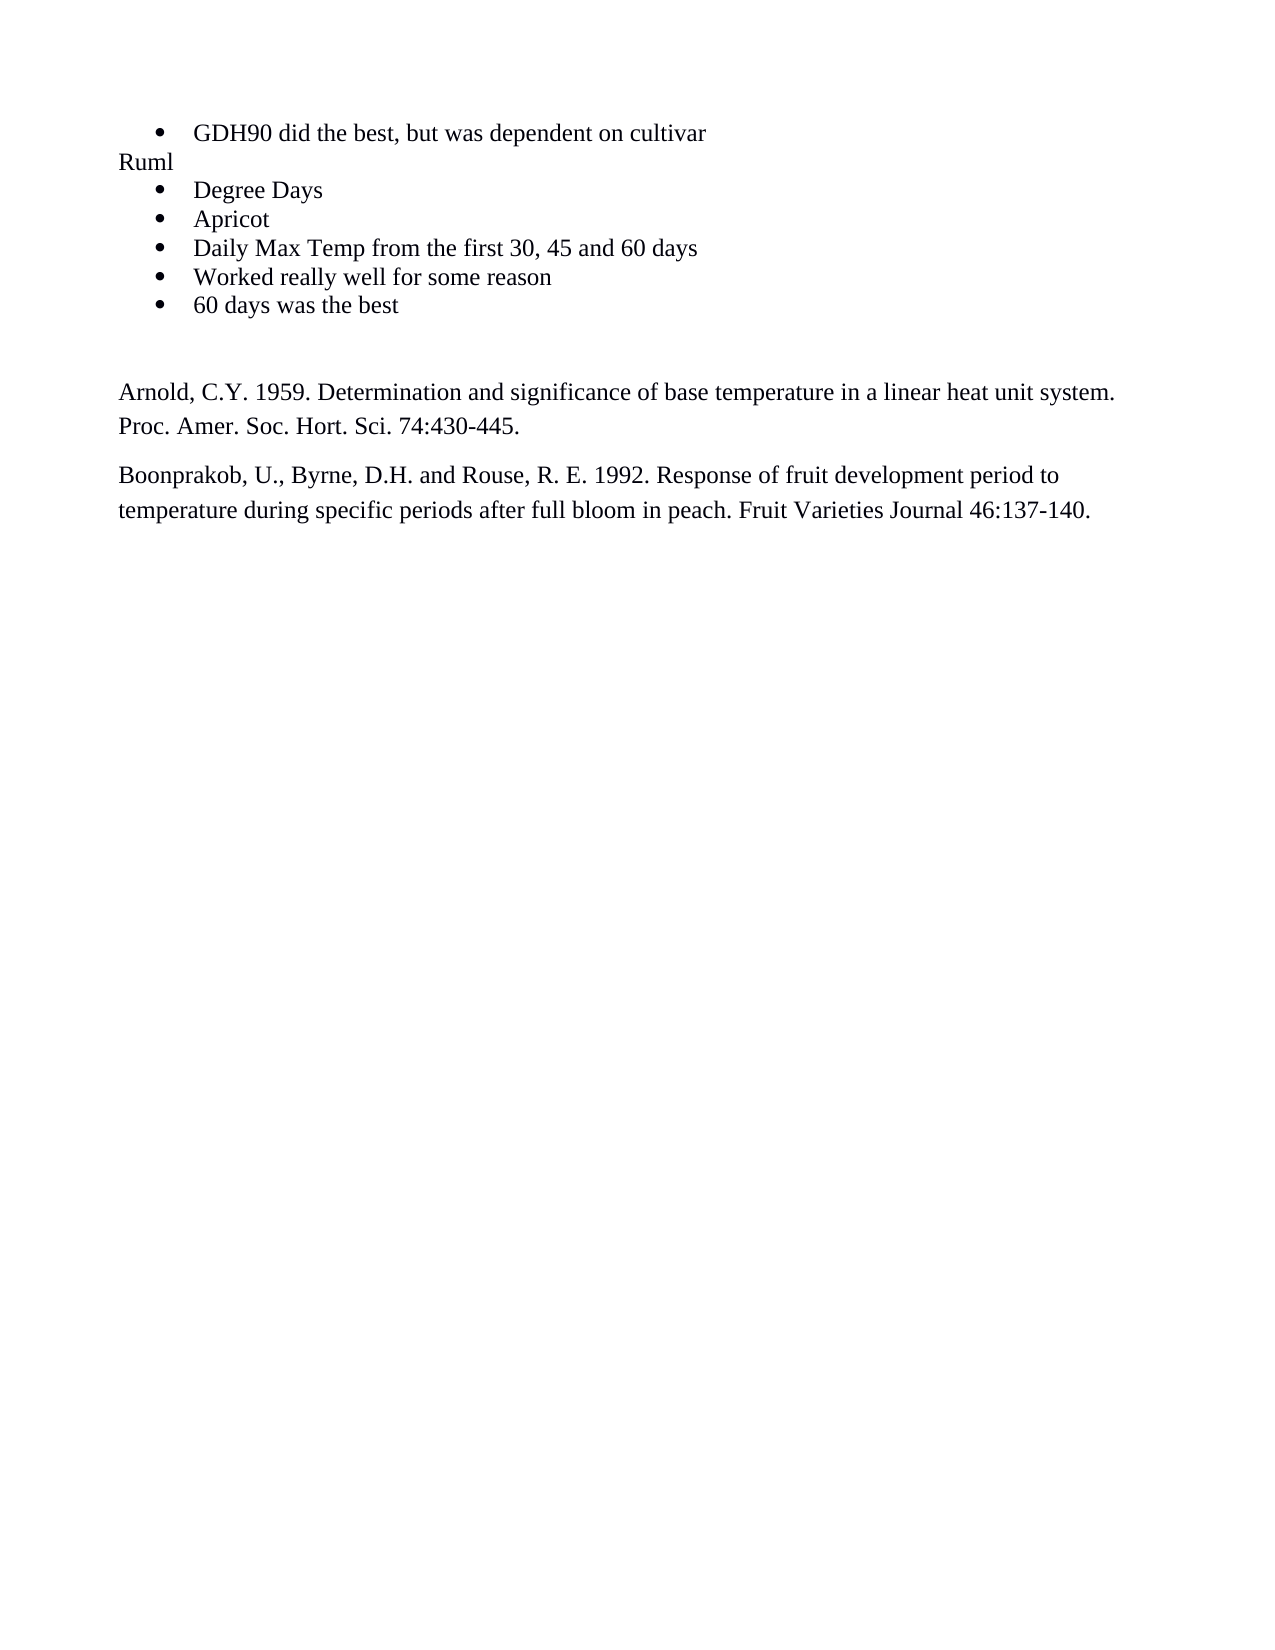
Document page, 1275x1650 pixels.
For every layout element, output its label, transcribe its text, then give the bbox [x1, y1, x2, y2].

text Arnold, C.Y. 1959. Determination and significance of base temperature in a linear heat unit system. Proc. Amer. Soc. Hort. Sci. 74:430-445. [118, 377, 1157, 440]
list Degree Days [156, 176, 1157, 204]
text Ruml [118, 147, 1157, 176]
list 60 days was the best [156, 291, 1157, 319]
text Boonprakob, U., Byrne, D.H. and Rouse, R. E. 1992. Response of fruit development period to temperature during specific periods after full bloom in peach. Fruit Varieties Journal 46:137-140. [118, 460, 1157, 524]
list GDH90 did the best, but was dependent on cultivar [156, 118, 1157, 147]
list Daily Max Temp from the first 30, 45 and 60 days [156, 233, 1157, 262]
list Worked really well for some reason [156, 262, 1157, 291]
list Apricot [156, 204, 1157, 233]
